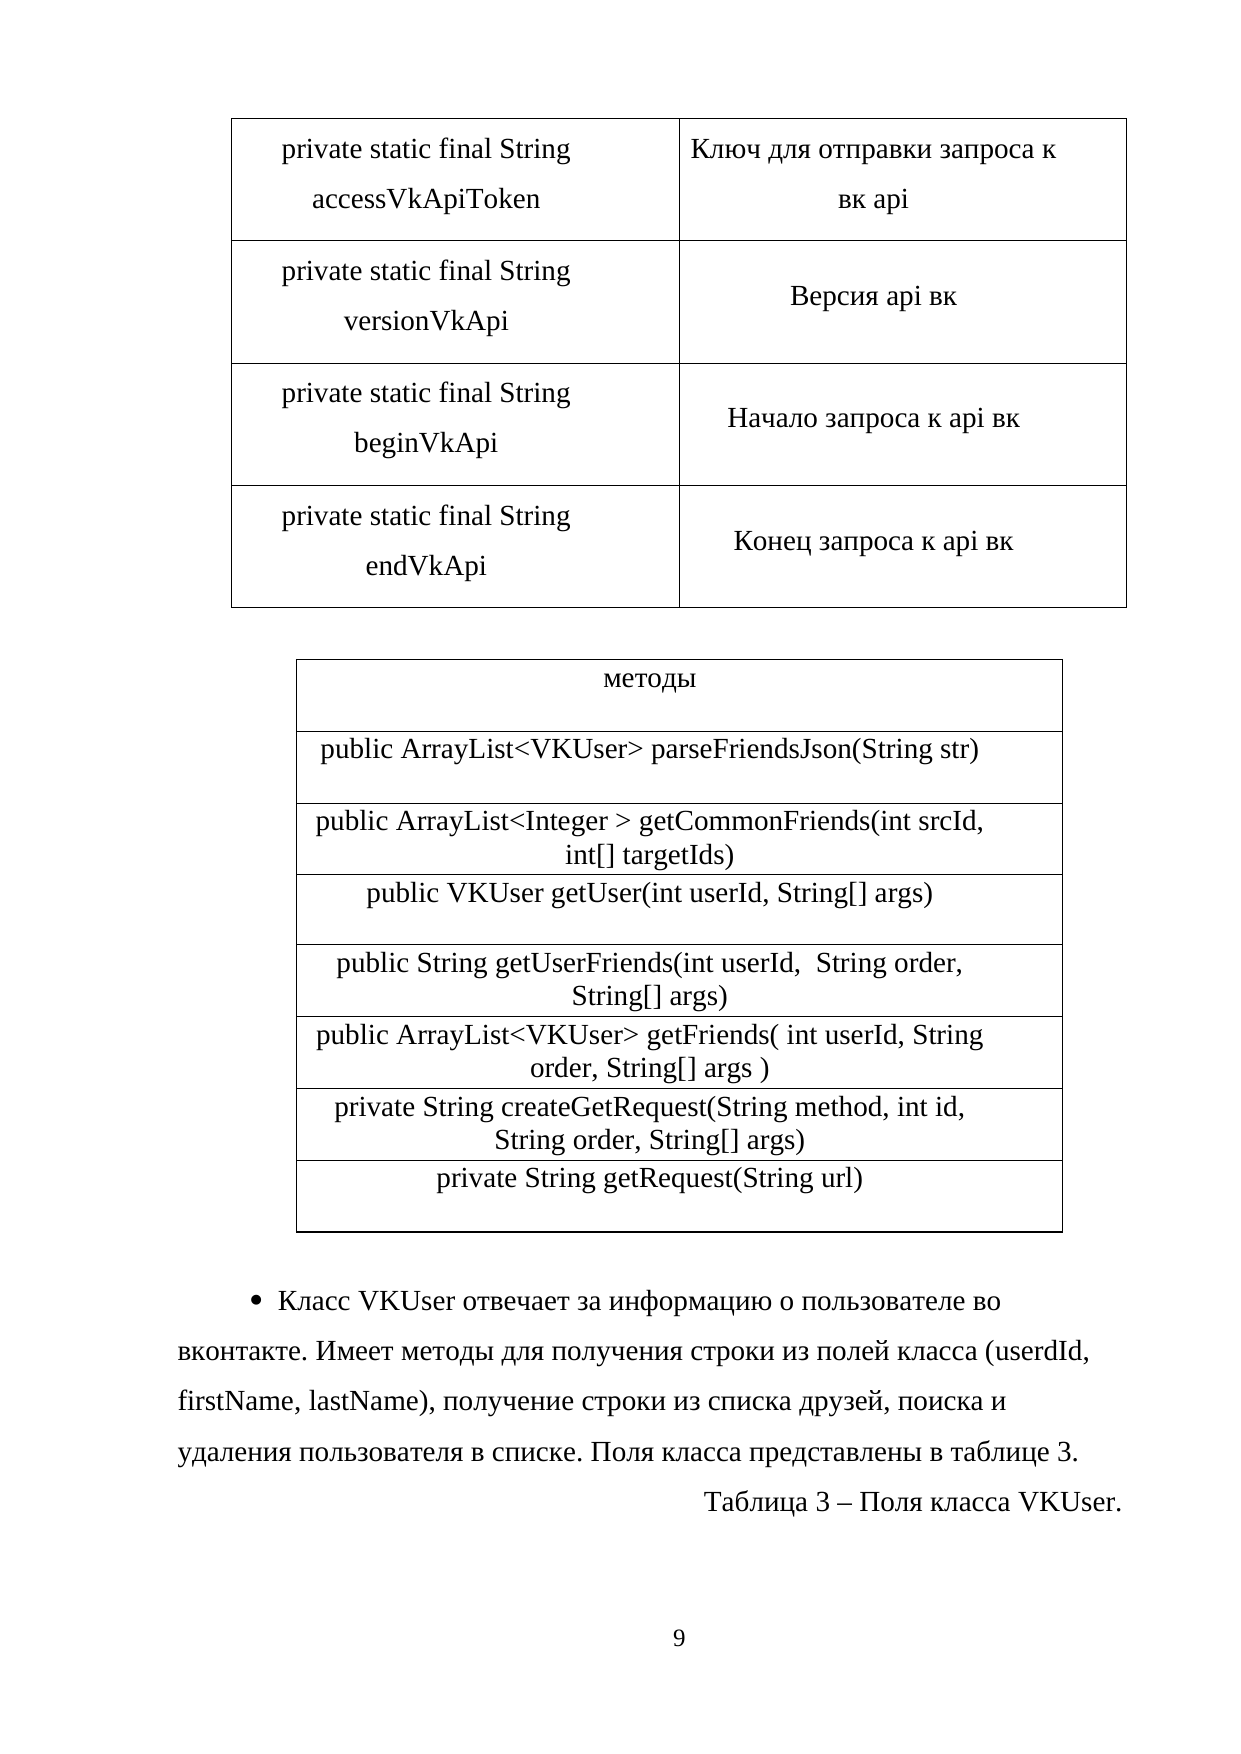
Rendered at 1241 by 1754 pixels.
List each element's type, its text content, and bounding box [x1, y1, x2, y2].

table_cell Версия api вк [680, 241, 1126, 363]
table_cell public String getUserFriends(int userId, String order, String[] args) [297, 945, 1062, 1016]
table_cell private String getRequest(String url) [297, 1161, 1062, 1231]
table_header методы [297, 660, 1062, 731]
table_cell private static final String beginVkApi [232, 364, 679, 485]
table_cell public ArrayList<VKUser> parseFriendsJson(String str) [297, 732, 1062, 802]
table_cell public ArrayList<VKUser> getFriends( int userId, String order, String[] args ) [297, 1017, 1062, 1088]
list Класс VKUser отвечает за информацию о пользователе во вконтакте. Имеет методы для получения строки из полей класса (userdId, firstName, lastName), получение строки из списка друзей, поиска и удаления пользователя в списке. Поля класса представлены в таблице 3. [177, 1283, 1122, 1467]
table_cell public ArrayList<Integer > getCommonFriends(int srcId, int[] targetIds) [297, 804, 1062, 874]
table_cell Конец запроса к api вк [680, 486, 1126, 607]
table_cell private static final String accessVkApiToken [232, 119, 679, 240]
table_cell private String createGetRequest(String method, int id, String order, String[] args) [297, 1089, 1062, 1159]
table_cell Начало запроса к api вк [680, 364, 1126, 485]
table_cell private static final String endVkApi [232, 486, 679, 607]
table_cell Ключ для отправки запроса к вк api [680, 119, 1126, 240]
table_cell private static final String versionVkApi [232, 241, 679, 363]
list Таблица 3 – Поля класса VKUser. [251, 1484, 1122, 1518]
table_cell public VKUser getUser(int userId, String[] args) [297, 875, 1062, 944]
